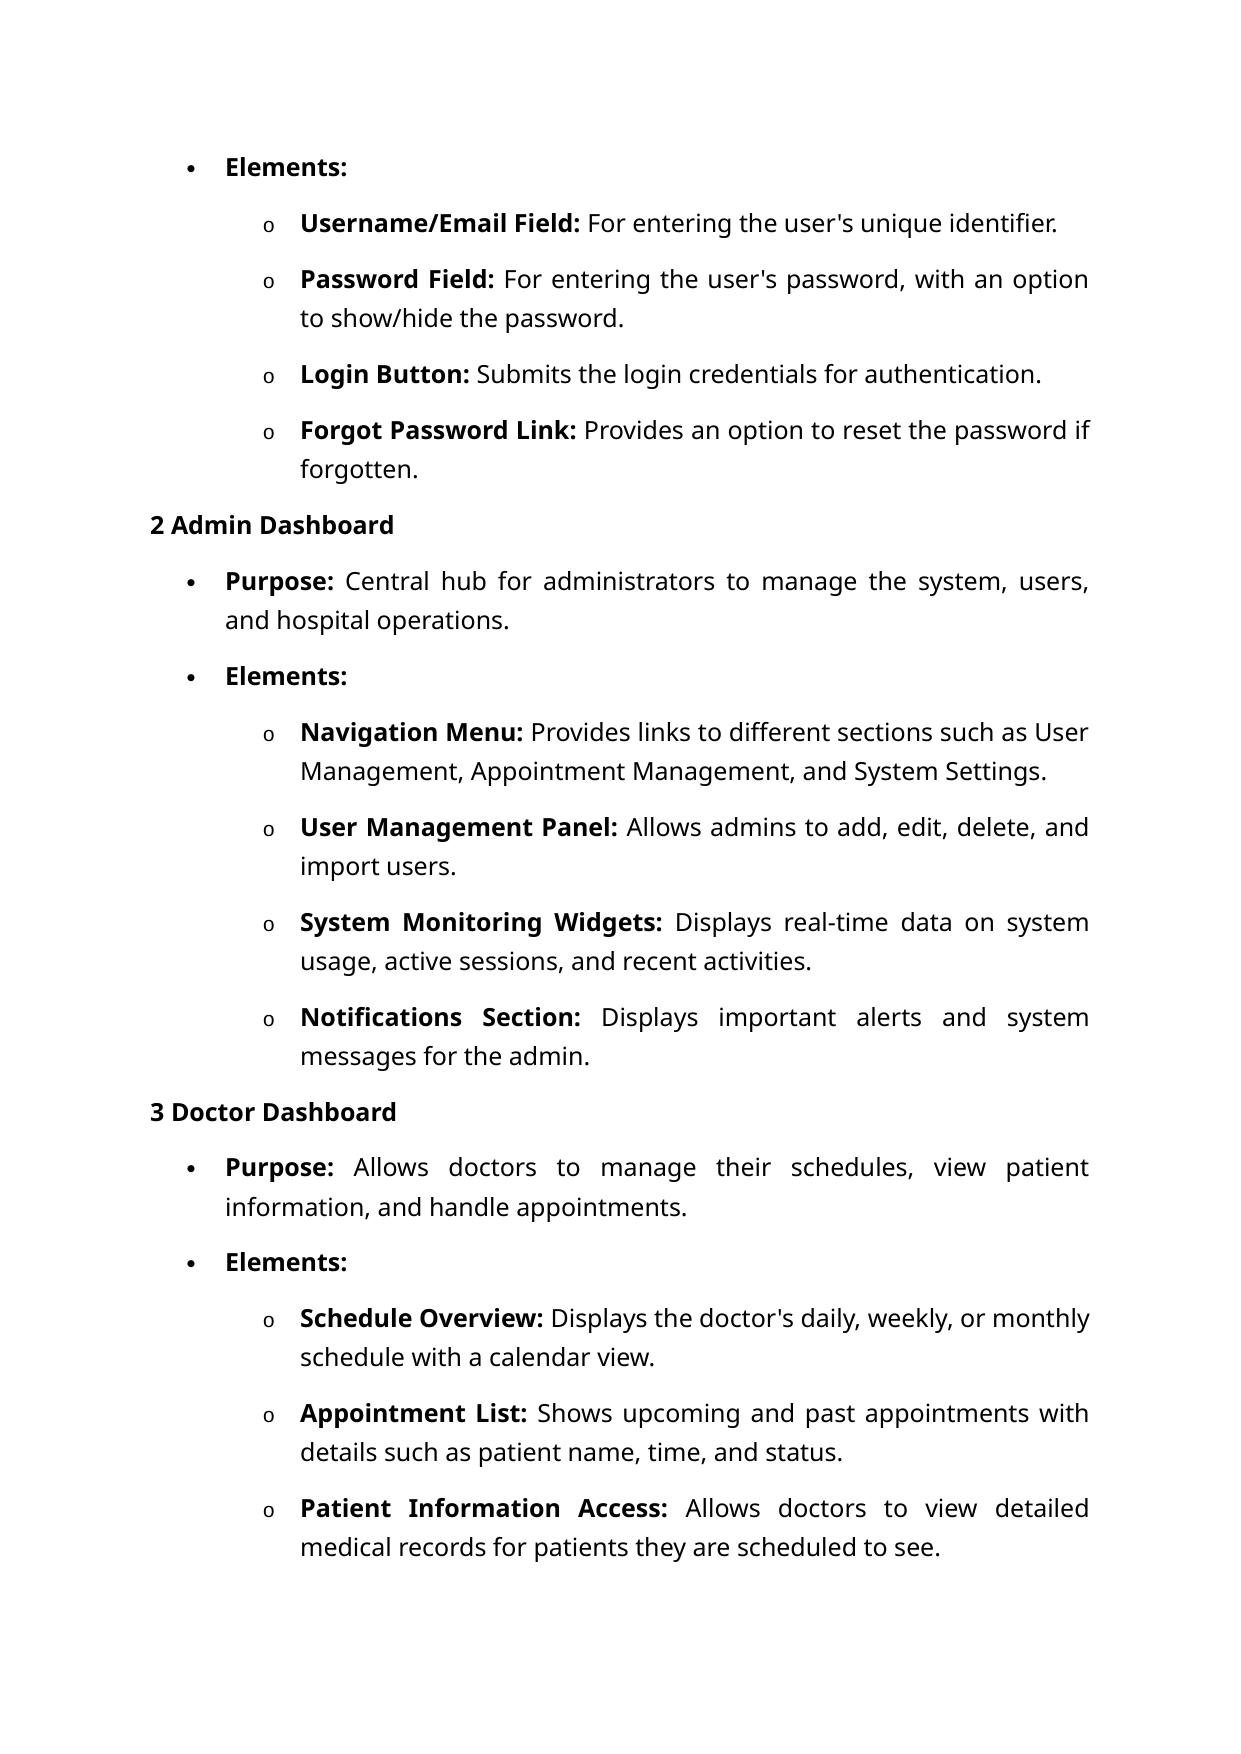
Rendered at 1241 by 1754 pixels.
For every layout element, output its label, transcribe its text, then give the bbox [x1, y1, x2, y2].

list Login Button: Submits the login credentials for authentication. [262, 357, 1090, 391]
list System Monitoring Widgets: Displays real-time data on system usage, active sessions, and recent activities. [262, 904, 1090, 977]
list Patient Information Access: Allows doctors to view detailed medical records for patients they are scheduled to see. [262, 1491, 1090, 1564]
list Elements: [187, 150, 1090, 184]
list Schedule Overview: Displays the doctor's daily, weekly, or monthly schedule with a calendar view. [262, 1301, 1090, 1374]
text 3 Doctor Dashboard [150, 1094, 1090, 1128]
list Elements: [187, 658, 1090, 692]
list Navigation Menu: Provides links to different sections such as User Management, Appointment Management, and System Settings. [262, 714, 1090, 787]
list Purpose: Central hub for administrators to manage the system, users, and hospital operations. [187, 563, 1090, 637]
list Appointment List: Shows upcoming and past appointments with details such as patient name, time, and status. [262, 1396, 1090, 1469]
list Forgot Password Link: Provides an option to reset the password if forgotten. [262, 412, 1090, 486]
list Elements: [187, 1245, 1090, 1279]
list Username/Email Field: For entering the user's unique identifier. [262, 206, 1090, 240]
list Purpose: Allows doctors to manage their schedules, view patient information, and handle appointments. [187, 1150, 1090, 1223]
list User Management Panel: Allows admins to add, edit, delete, and import users. [262, 809, 1090, 882]
list Password Field: For entering the user's password, with an option to show/hide the password. [262, 262, 1090, 335]
list Notifications Section: Displays important alerts and system messages for the admin. [262, 999, 1090, 1072]
text 2 Admin Dashboard [150, 507, 1090, 542]
